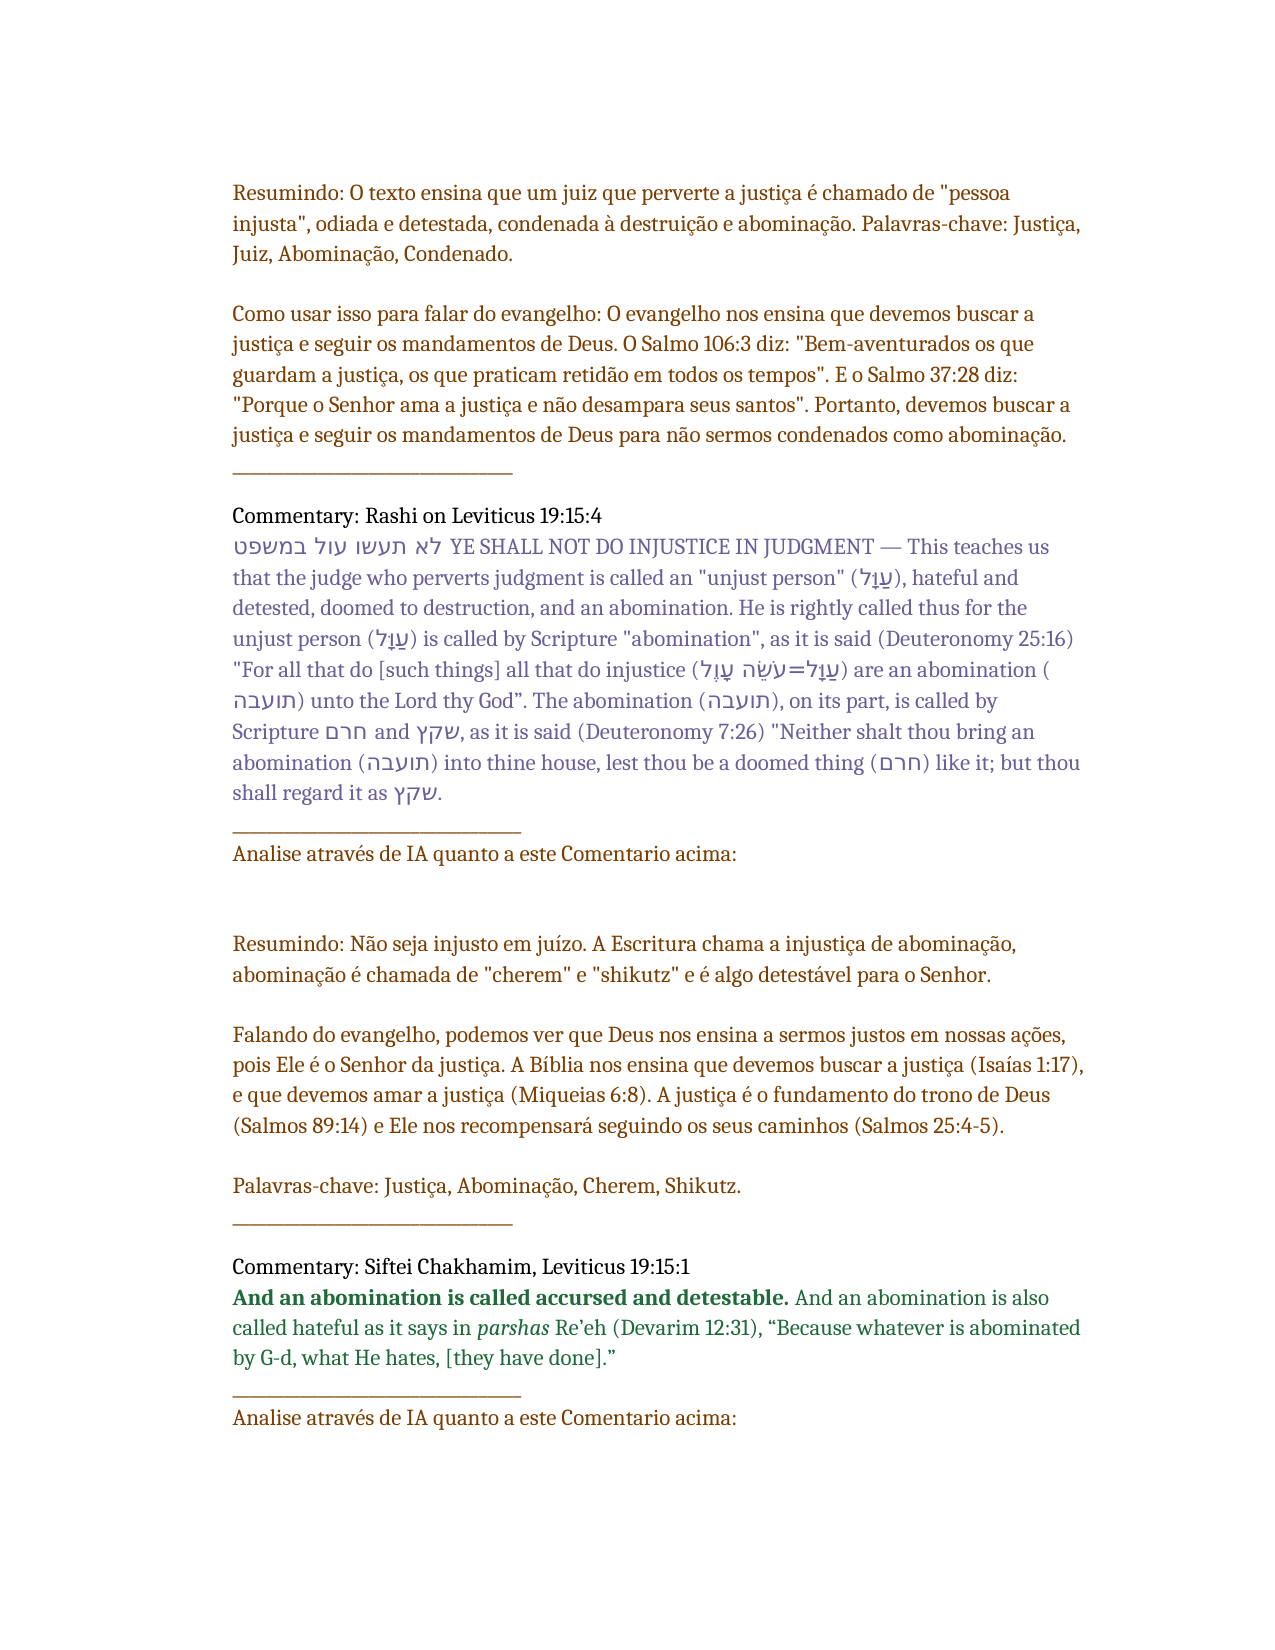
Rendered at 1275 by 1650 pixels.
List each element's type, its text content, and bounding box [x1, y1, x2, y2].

text Commentary: Rashi on Leviticus 19:15:4 לא תעשו עול במשפט YE SHALL NOT DO INJUSTICE IN JUDGMENT — This teaches us that the judge who perverts judgment is called an "unjust person" (עַוָּל), hateful and detested, doomed to destruction, and an abomination. He is rightly called thus for the unjust person (עַוָּל) is called by Scripture "abomination", as it is said (Deuteronomy 25:16) "For all that do [such things] all that do injustice (עַוָּל=עֹשֵׂה עָוֶל) are an abomination (תועבה) unto the Lord thy God”. The abomination (תועבה), on its part, is called by Scripture חרם and שקץ, as it is said (Deuteronomy 7:26) "Neither shalt thou bring an abomination (תועבה) into thine house, lest thou be a doomed thing (חרם) like it; but thou shall regard it as שקץ. __________________________________ Analise através de IA quanto a este Comentario acima: Resumindo: Não seja injusto em juízo. A Escritura chama a injustiça de abominação, abominação é chamada de "cherem" e "shikutz" e é algo detestável para o Senhor. Falando do evangelho, podemos ver que Deus nos ensina a sermos justos em nossas ações, pois Ele é o Senhor da justiça. A Bíblia nos ensina que devemos buscar a justiça (Isaías 1:17), e que devemos amar a justiça (Miqueias 6:8). A justiça é o fundamento do trono de Deus (Salmos 89:14) e Ele nos recompensará seguindo os seus caminhos (Salmos 25:4-5). Palavras-chave: Justiça, Abominação, Cherem, Shikutz. _________________________________ [232, 503, 1087, 1229]
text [232, 1254, 1087, 1492]
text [232, 150, 1087, 478]
